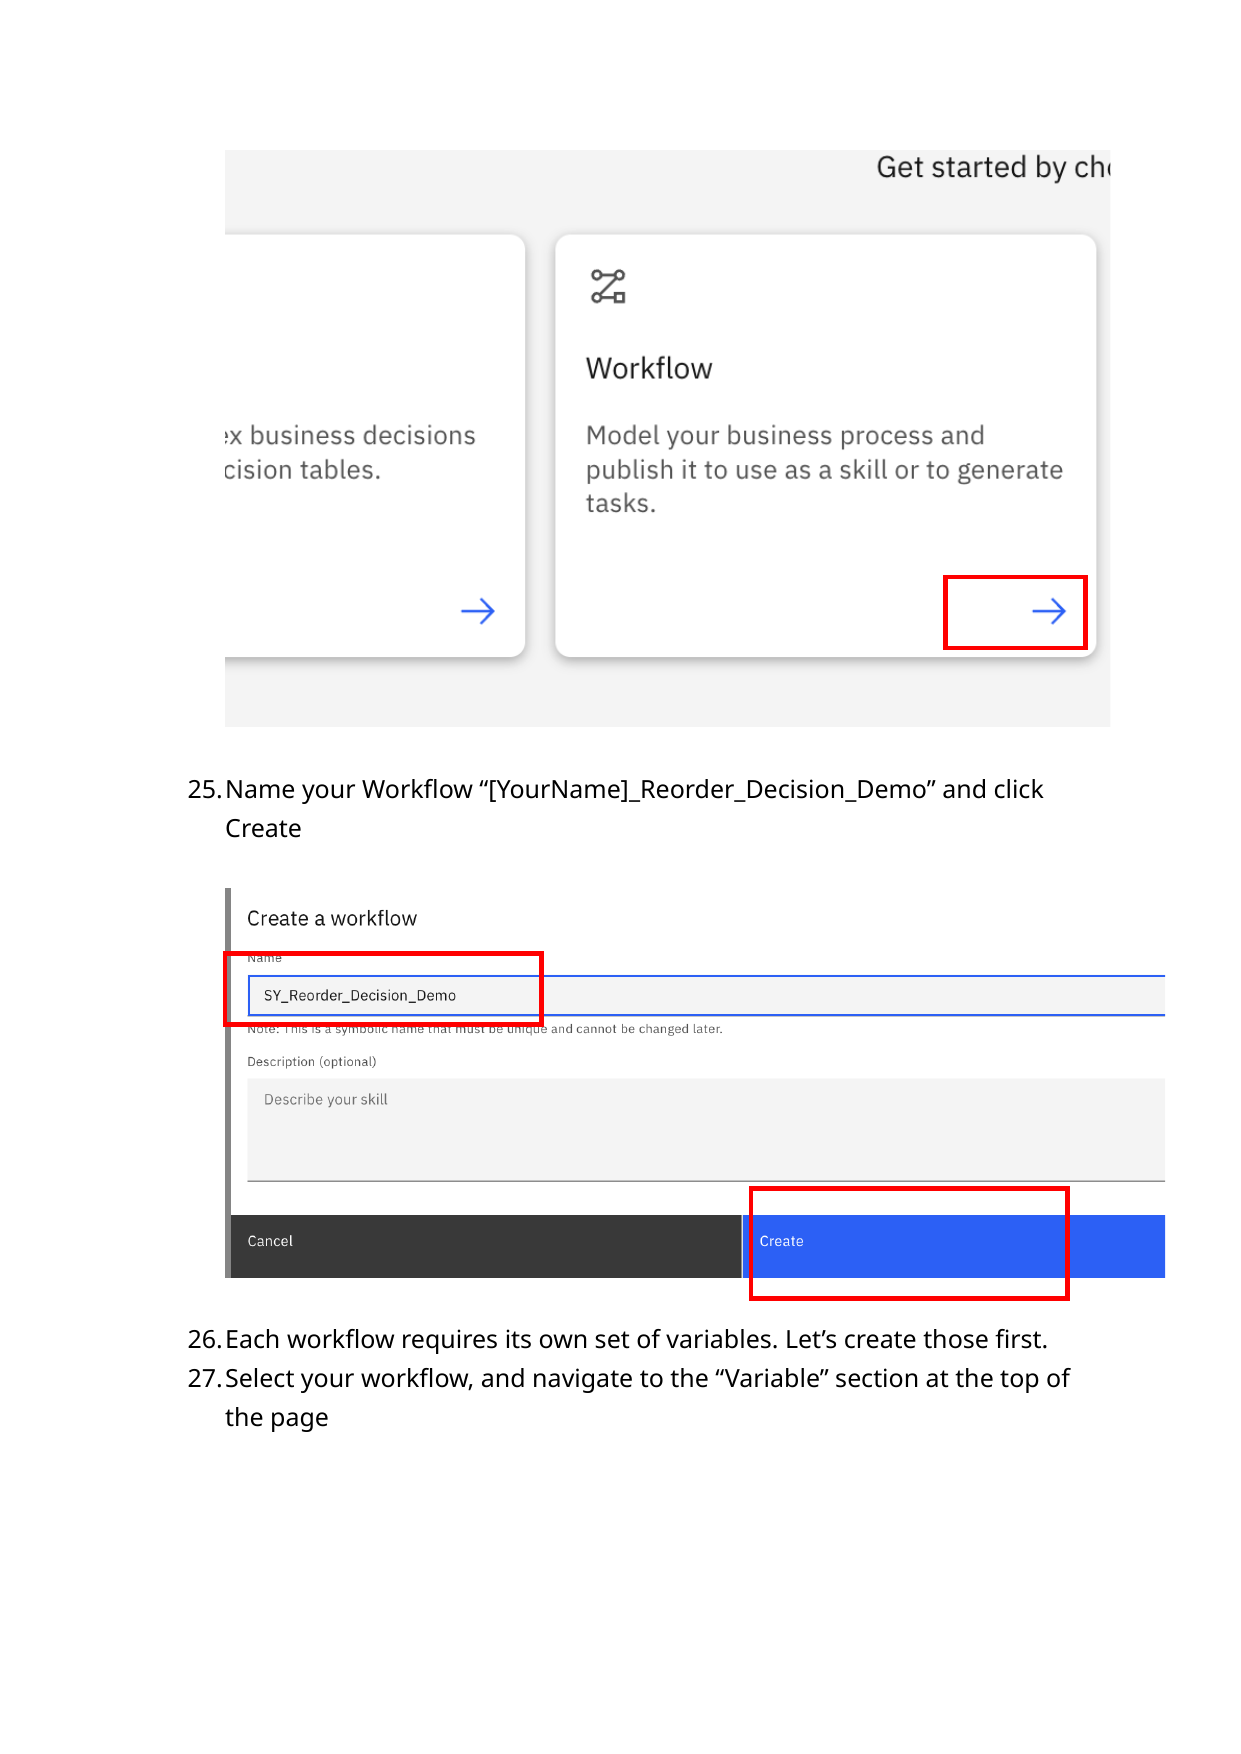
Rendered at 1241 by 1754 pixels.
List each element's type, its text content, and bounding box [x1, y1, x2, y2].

picture [225, 888, 1166, 1278]
list Each workflow requires its own set of variables. Let’s create those first. [187, 1322, 1090, 1356]
picture [225, 150, 1111, 727]
picture [227, 956, 539, 1022]
list Select your workflow, and navigate to the “Variable” section at the top of the page [187, 1361, 1090, 1434]
picture [753, 1191, 1065, 1278]
list Name your Workflow “[YourName]_Reorder_Decision_Demo” and click Create [187, 771, 1090, 844]
